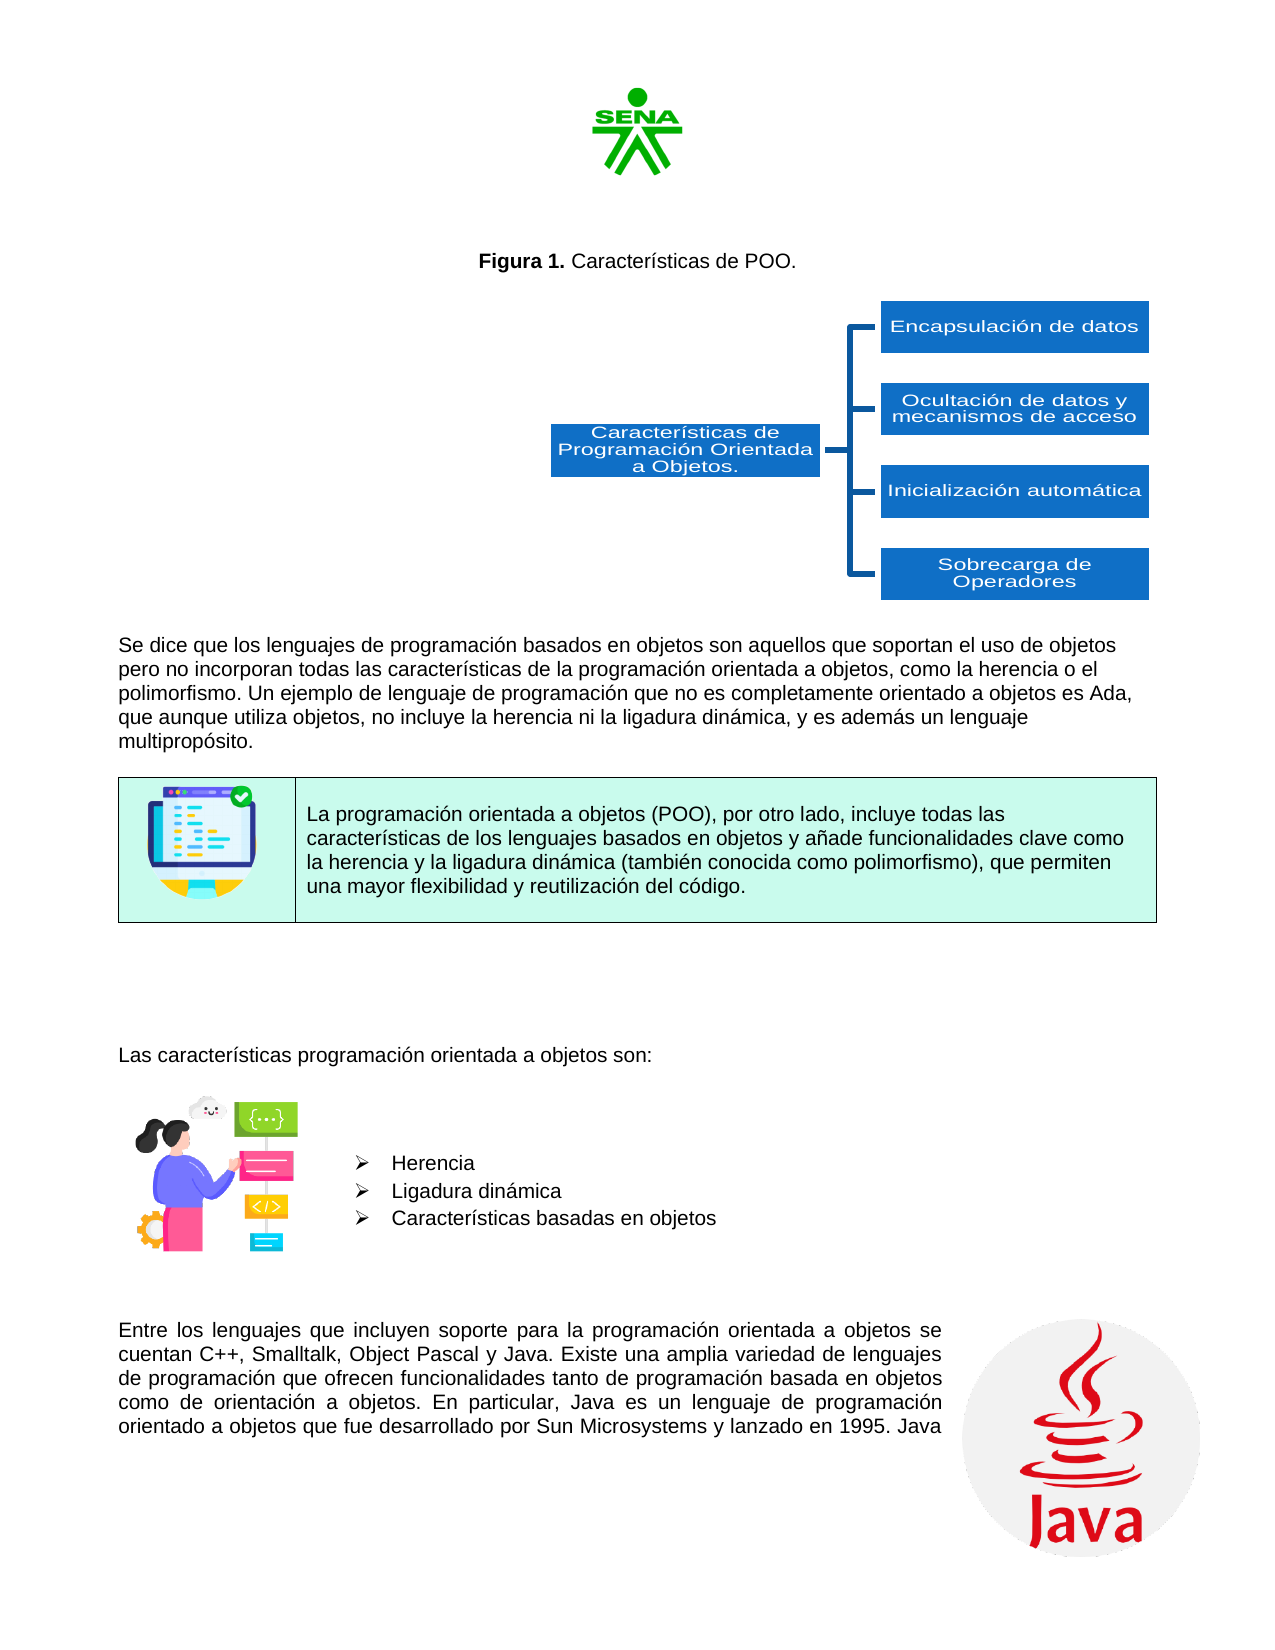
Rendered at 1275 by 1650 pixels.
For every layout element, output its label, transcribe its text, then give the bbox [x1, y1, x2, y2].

table_header La programación orientada a objetos (POO), por otro lado, incluye todas las características de los lenguajes basados en objetos y añade funcionalidades clave como la herencia y la ligadura dinámica (también conocida como polimorfismo), que permiten una mayor flexibilidad y reutilización del código. [296, 778, 1156, 922]
text Figura 1. Características de POO. [118, 249, 1157, 273]
picture [962, 1319, 1200, 1557]
picture [135, 1092, 298, 1255]
list Ligadura dinámica [298, 1178, 1157, 1202]
picture [129, 777, 269, 902]
list Características basadas en objetos [298, 1206, 1157, 1230]
text Las características programación orientada a objetos son: [118, 1042, 1157, 1066]
picture [592, 87, 683, 176]
text Se dice que los lenguajes de programación basados en objetos son aquellos que soportan el uso de objetos pero no incorporan todas las características de la programación orientada a objetos, como la herencia o el polimorfismo. Un ejemplo de lenguaje de programación que no es completamente orientado a objetos es Ada, que aunque utiliza objetos, no incluye la herencia ni la ligadura dinámica, y es además un lenguaje multipropósito. [118, 633, 1157, 753]
table_header [119, 778, 295, 922]
list Herencia [298, 1151, 1157, 1175]
